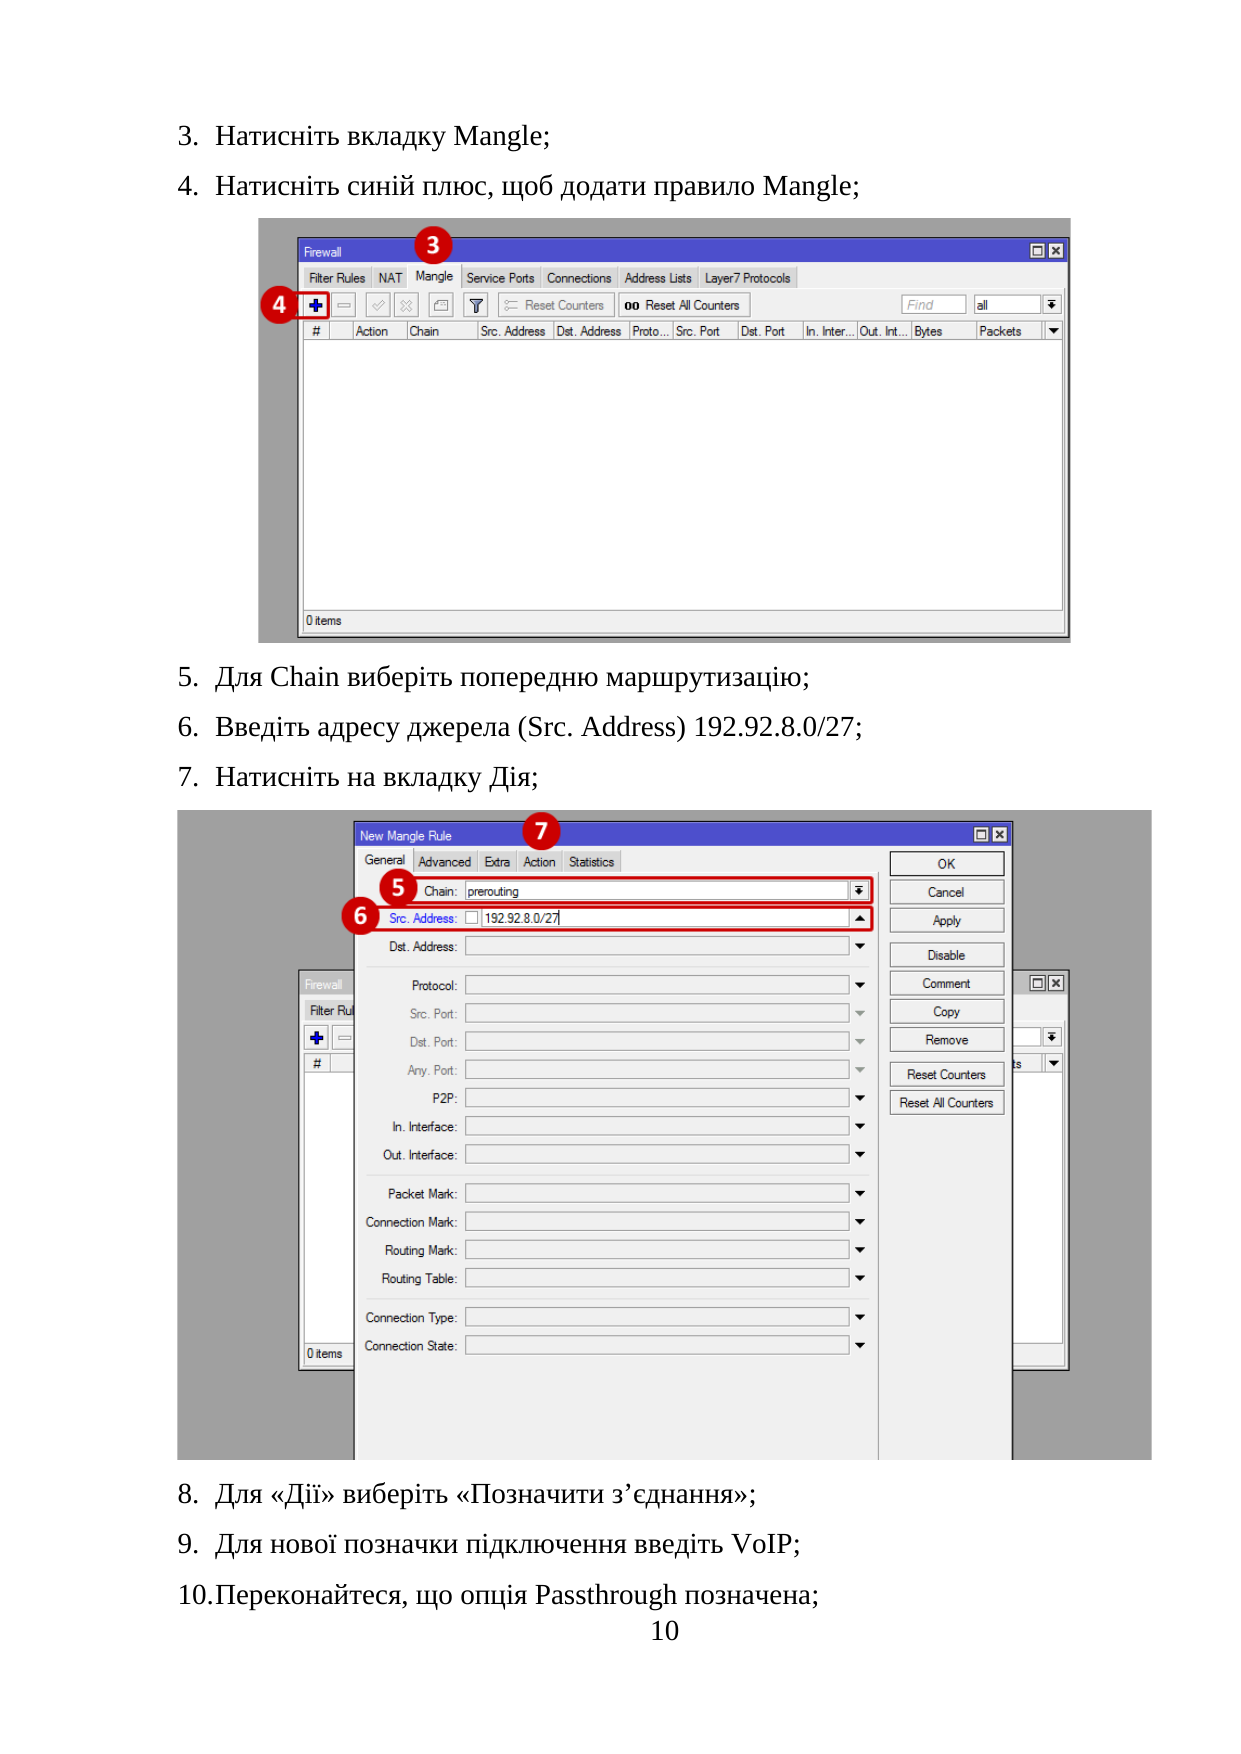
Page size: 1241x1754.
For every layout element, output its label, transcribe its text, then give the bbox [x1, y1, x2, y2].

picture [177, 810, 1152, 1460]
list Введіть адресу джерела (Src. Address) 192.92.8.0/27; [177, 709, 1152, 743]
list Для «Дії» виберіть «Позначити з’єднання»; [177, 1476, 1152, 1510]
list Натисніть синій плюс, щоб додати правило Mangle; [177, 168, 1152, 202]
list Для Chain виберіть попередню маршрутизацію; [177, 659, 1152, 692]
list Переконайтеся, що опція Passthrough позначена; [177, 1577, 1152, 1611]
list Натисніть на вкладку Дія; [177, 759, 1152, 793]
list Для нової позначки підключення введіть VoIP; [177, 1527, 1152, 1560]
list Натисніть вкладку Mangle; [177, 118, 1152, 152]
picture [258, 218, 1071, 643]
